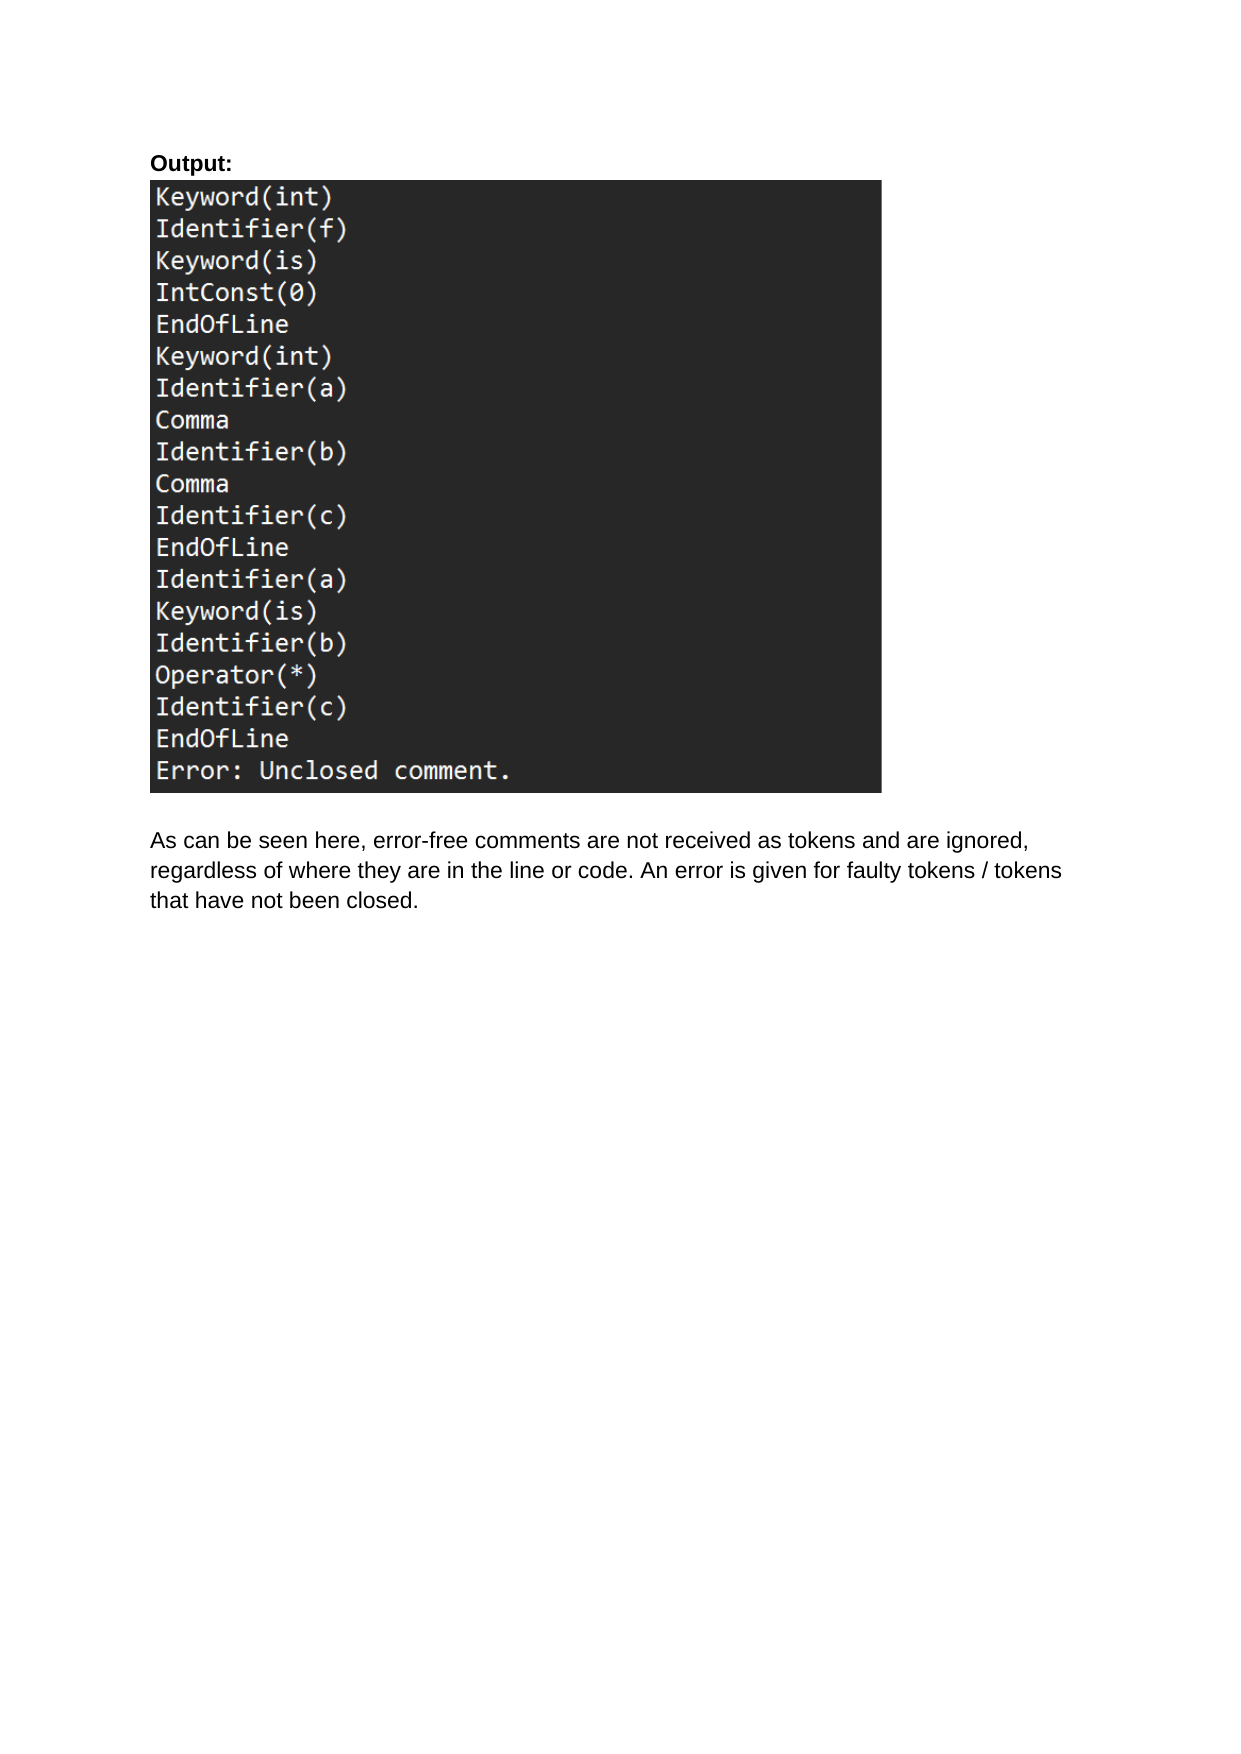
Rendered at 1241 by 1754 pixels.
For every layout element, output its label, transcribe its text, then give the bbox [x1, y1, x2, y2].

picture [150, 180, 882, 793]
text As can be seen here, error-free comments are not received as tokens and are ignored, regardless of where they are in the line or code. An error is given for faulty tokens / tokens that have not been closed. [150, 827, 1090, 914]
text Output: [150, 150, 1090, 176]
